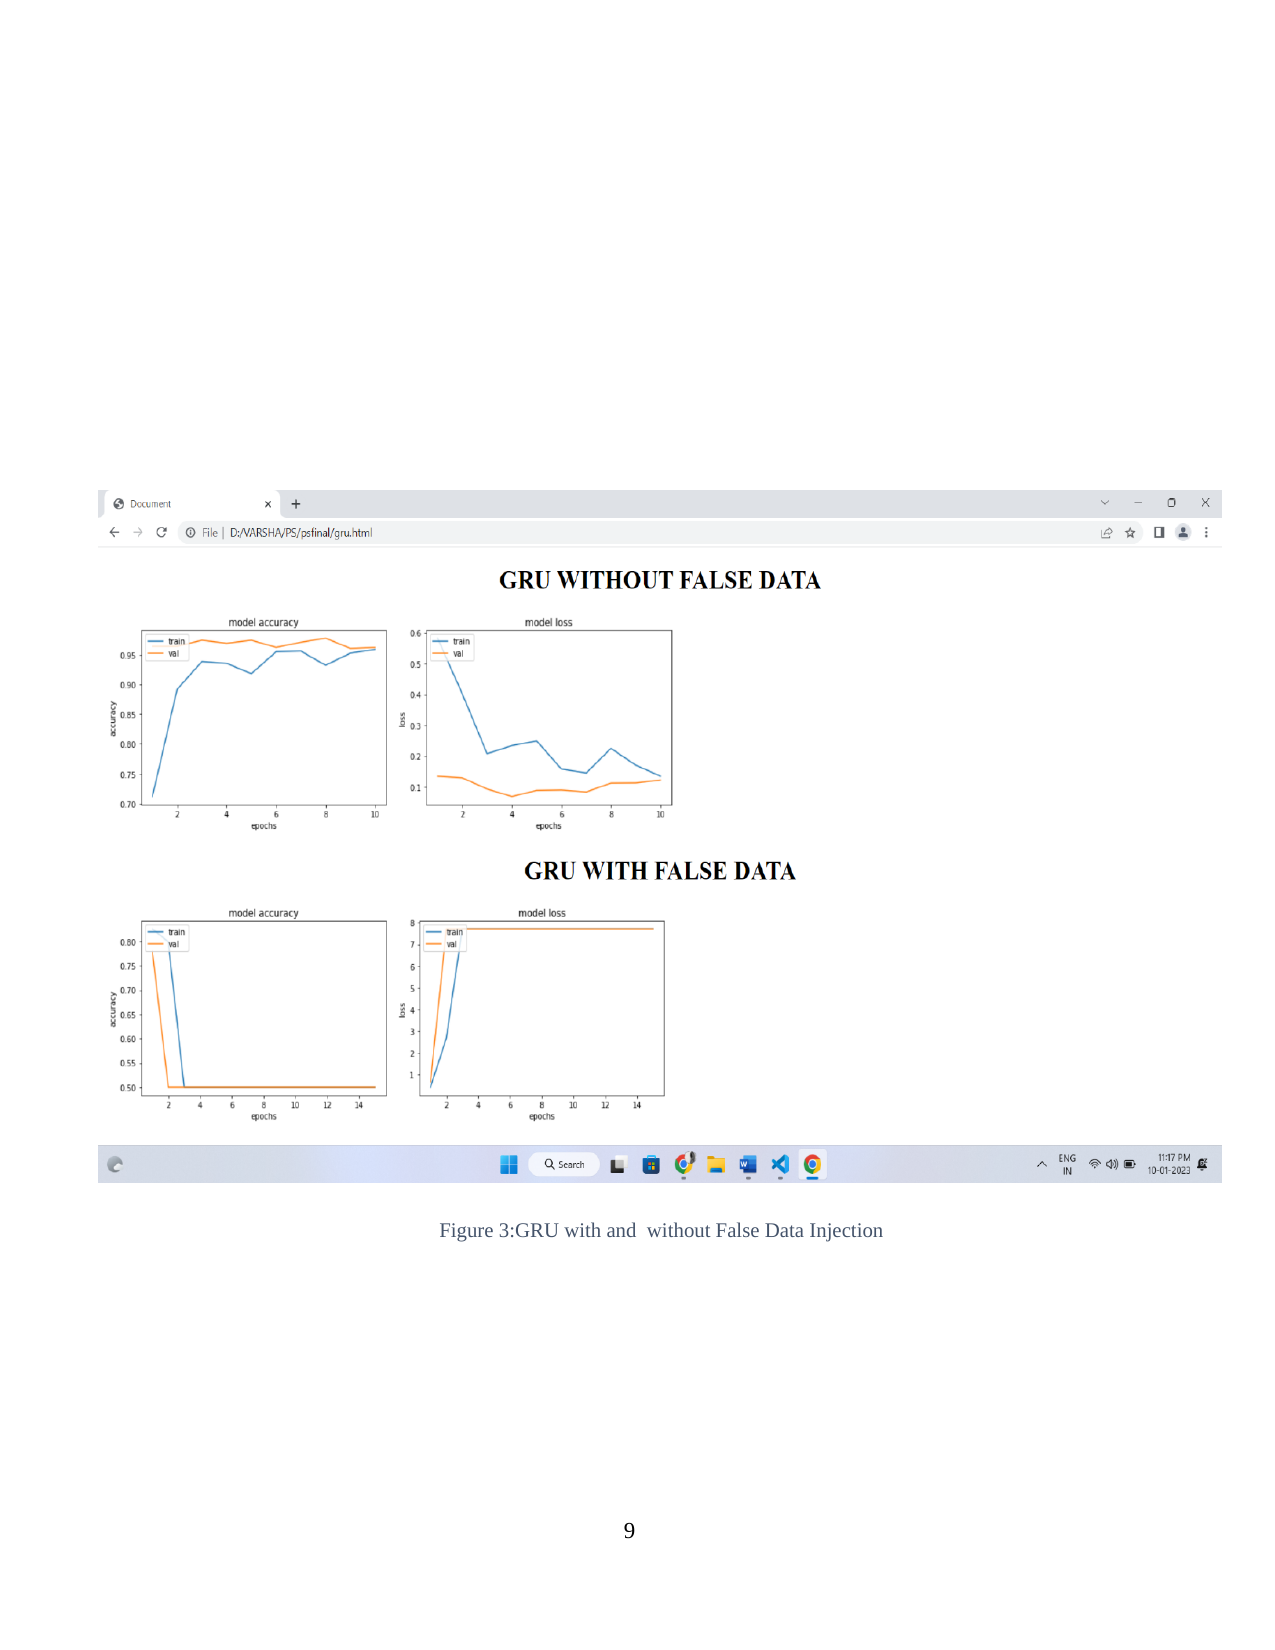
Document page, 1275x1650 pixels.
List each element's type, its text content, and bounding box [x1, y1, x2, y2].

picture [98, 490, 1222, 1183]
text Figure 3:GRU with and without False Data Injection [101, 1218, 1222, 1242]
